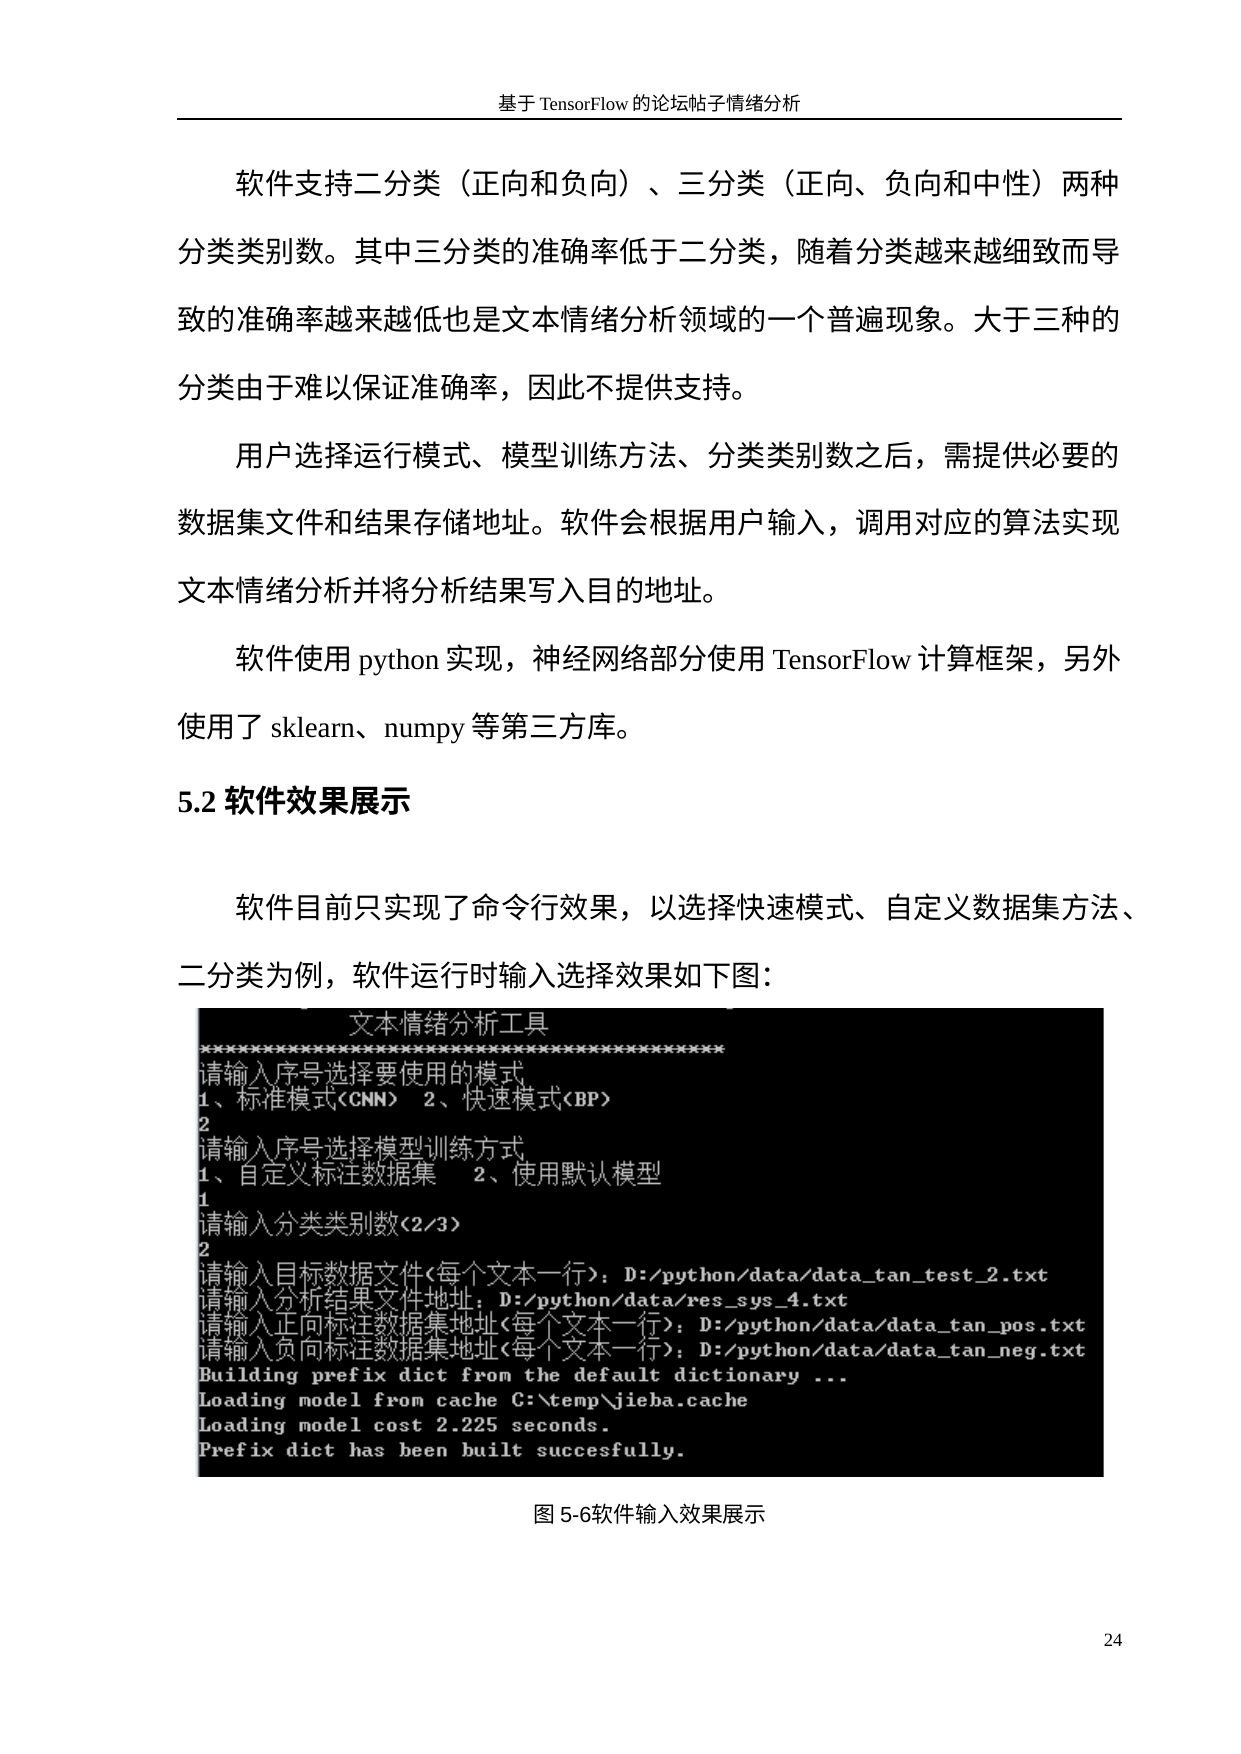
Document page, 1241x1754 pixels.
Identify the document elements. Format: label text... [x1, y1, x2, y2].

picture [195, 1008, 1104, 1477]
text 软件目前只实现了命令行效果，以选择快速模式、自定义数据集方法、二分类为例，软件运行时输入选择效果如下图： [177, 872, 1122, 1008]
subtitle 软件效果展示 [177, 765, 1122, 833]
text 用户选择运行模式、模型训练方法、分类类别数之后，需提供必要的数据集文件和结果存储地址。软件会根据用户输入，调用对应的算法实现文本情绪分析并将分析结果写入目的地址。 [177, 419, 1122, 623]
text 软件使用python实现，神经网络部分使用TensorFlow计算框架，另外使用了sklearn、numpy等第三方库。 [177, 623, 1122, 759]
text 软件支持二分类（正向和负向）、三分类（正向、负向和中性）两种分类类别数。其中三分类的准确率低于二分类，随着分类越来越细致而导致的准确率越来越低也是文本情绪分析领域的一个普遍现象。大于三种的分类由于难以保证准确率，因此不提供支持。 [177, 148, 1122, 419]
